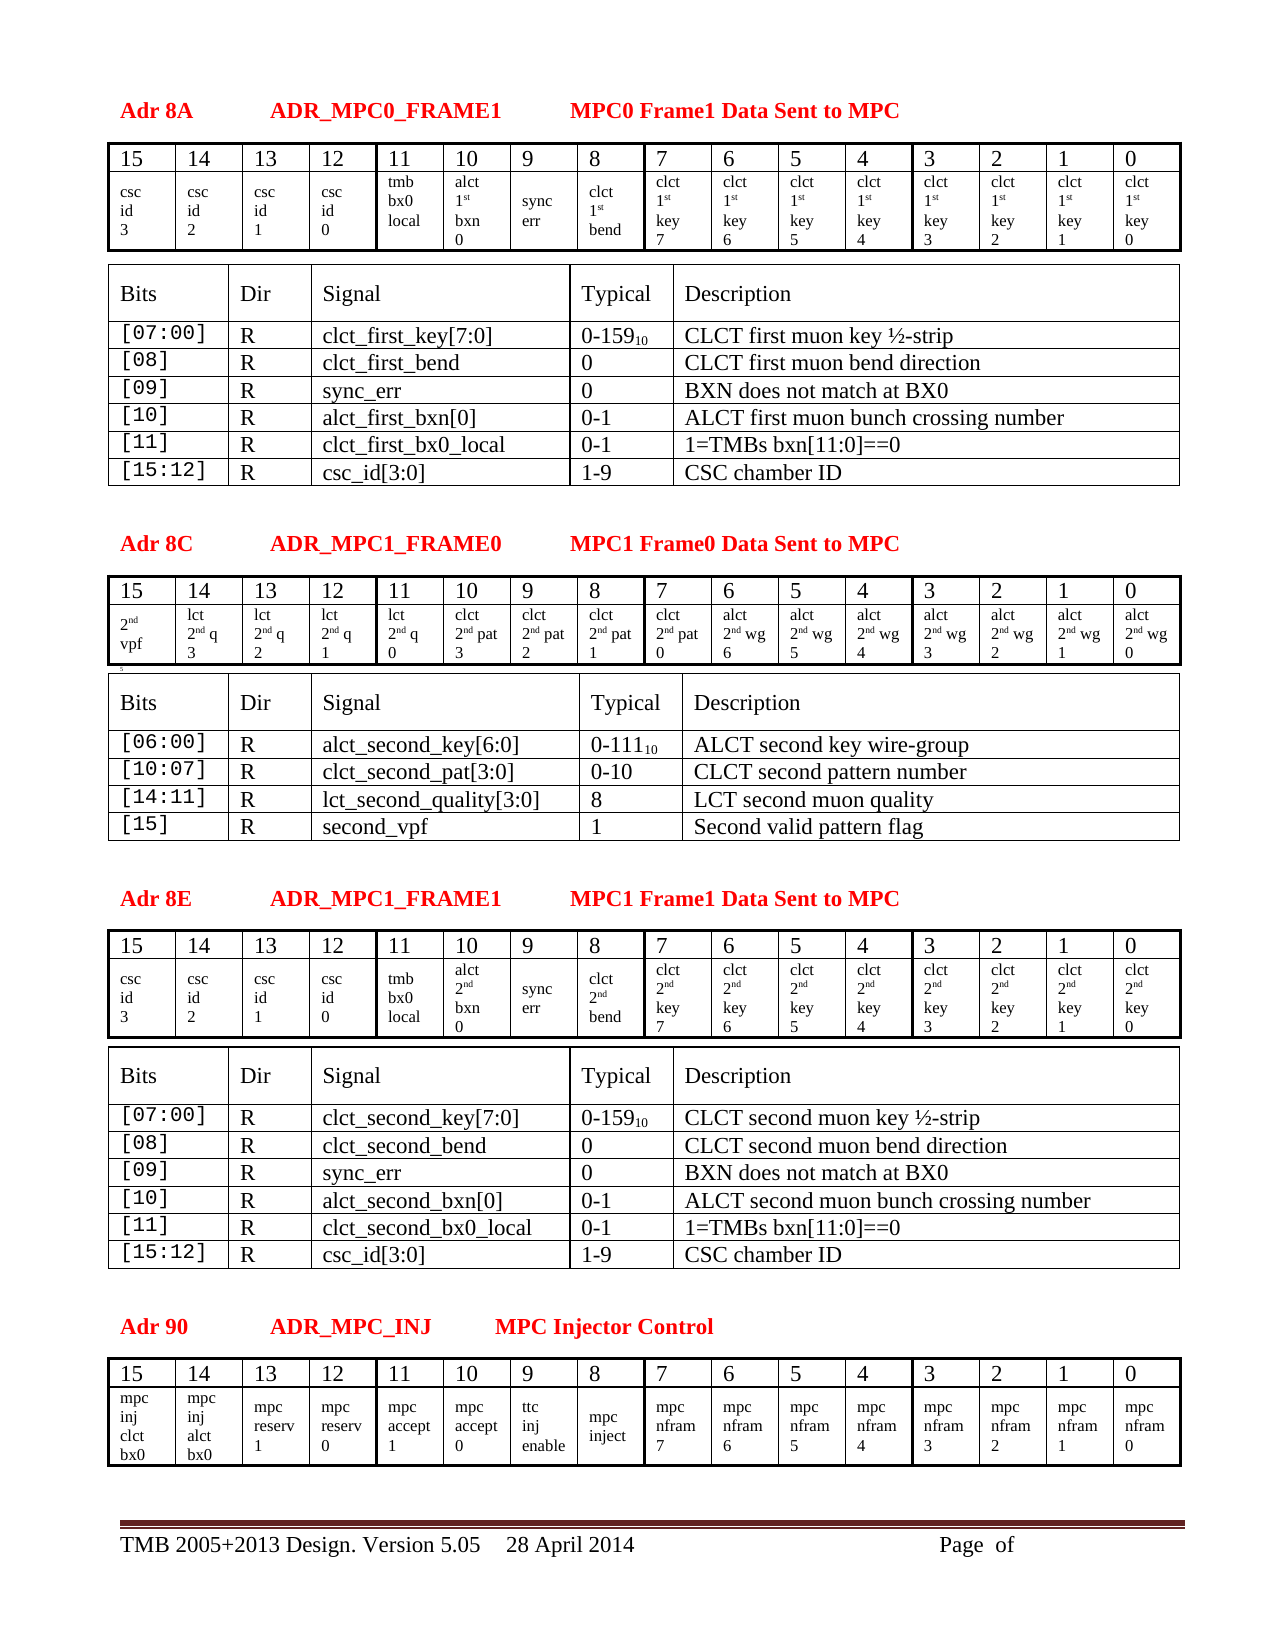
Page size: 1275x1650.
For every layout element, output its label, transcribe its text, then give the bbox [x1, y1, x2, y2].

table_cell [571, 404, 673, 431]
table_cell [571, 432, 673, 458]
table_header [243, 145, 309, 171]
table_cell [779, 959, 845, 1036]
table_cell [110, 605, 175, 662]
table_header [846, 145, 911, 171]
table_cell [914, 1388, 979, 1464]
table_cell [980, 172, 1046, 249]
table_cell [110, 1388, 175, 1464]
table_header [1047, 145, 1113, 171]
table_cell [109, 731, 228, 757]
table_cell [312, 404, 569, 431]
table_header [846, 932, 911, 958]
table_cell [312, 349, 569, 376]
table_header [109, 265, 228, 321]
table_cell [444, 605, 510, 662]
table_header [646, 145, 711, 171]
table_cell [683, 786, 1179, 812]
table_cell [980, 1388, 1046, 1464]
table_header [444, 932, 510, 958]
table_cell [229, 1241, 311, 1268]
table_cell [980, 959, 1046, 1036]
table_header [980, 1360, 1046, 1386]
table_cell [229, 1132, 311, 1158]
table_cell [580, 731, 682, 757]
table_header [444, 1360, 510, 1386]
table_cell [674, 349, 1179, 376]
subtitle Adr 8A ADR_MPC0_FRAME1 MPC0 Frame1 Data Sent to MPC [120, 97, 1185, 124]
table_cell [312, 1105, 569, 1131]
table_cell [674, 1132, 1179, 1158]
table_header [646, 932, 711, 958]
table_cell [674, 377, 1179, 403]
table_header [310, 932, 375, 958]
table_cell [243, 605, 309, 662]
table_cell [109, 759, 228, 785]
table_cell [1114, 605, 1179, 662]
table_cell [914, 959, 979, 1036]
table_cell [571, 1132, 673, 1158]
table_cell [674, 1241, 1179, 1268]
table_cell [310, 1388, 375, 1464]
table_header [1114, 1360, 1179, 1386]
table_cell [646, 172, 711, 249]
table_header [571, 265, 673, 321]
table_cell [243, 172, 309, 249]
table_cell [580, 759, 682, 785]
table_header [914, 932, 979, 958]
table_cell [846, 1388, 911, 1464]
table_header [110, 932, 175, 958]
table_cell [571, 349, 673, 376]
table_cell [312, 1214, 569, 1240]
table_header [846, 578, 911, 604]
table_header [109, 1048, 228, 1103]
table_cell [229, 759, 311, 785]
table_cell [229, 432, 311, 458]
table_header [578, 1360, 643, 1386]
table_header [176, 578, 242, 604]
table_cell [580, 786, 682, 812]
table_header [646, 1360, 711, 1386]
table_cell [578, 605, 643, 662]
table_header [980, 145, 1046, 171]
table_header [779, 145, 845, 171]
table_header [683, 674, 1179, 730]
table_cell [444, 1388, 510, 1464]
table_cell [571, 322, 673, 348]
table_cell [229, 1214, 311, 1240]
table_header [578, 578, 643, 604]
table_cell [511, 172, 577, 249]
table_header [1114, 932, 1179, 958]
subtitle Adr 8E ADR_MPC1_FRAME1 MPC1 Frame1 Data Sent to MPC [120, 885, 1185, 911]
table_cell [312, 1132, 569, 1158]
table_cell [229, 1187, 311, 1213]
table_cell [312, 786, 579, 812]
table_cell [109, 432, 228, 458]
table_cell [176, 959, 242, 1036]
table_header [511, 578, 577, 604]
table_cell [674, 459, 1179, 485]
subtitle Adr 90 ADR_MPC_INJ MPC Injector Control [120, 1313, 1185, 1339]
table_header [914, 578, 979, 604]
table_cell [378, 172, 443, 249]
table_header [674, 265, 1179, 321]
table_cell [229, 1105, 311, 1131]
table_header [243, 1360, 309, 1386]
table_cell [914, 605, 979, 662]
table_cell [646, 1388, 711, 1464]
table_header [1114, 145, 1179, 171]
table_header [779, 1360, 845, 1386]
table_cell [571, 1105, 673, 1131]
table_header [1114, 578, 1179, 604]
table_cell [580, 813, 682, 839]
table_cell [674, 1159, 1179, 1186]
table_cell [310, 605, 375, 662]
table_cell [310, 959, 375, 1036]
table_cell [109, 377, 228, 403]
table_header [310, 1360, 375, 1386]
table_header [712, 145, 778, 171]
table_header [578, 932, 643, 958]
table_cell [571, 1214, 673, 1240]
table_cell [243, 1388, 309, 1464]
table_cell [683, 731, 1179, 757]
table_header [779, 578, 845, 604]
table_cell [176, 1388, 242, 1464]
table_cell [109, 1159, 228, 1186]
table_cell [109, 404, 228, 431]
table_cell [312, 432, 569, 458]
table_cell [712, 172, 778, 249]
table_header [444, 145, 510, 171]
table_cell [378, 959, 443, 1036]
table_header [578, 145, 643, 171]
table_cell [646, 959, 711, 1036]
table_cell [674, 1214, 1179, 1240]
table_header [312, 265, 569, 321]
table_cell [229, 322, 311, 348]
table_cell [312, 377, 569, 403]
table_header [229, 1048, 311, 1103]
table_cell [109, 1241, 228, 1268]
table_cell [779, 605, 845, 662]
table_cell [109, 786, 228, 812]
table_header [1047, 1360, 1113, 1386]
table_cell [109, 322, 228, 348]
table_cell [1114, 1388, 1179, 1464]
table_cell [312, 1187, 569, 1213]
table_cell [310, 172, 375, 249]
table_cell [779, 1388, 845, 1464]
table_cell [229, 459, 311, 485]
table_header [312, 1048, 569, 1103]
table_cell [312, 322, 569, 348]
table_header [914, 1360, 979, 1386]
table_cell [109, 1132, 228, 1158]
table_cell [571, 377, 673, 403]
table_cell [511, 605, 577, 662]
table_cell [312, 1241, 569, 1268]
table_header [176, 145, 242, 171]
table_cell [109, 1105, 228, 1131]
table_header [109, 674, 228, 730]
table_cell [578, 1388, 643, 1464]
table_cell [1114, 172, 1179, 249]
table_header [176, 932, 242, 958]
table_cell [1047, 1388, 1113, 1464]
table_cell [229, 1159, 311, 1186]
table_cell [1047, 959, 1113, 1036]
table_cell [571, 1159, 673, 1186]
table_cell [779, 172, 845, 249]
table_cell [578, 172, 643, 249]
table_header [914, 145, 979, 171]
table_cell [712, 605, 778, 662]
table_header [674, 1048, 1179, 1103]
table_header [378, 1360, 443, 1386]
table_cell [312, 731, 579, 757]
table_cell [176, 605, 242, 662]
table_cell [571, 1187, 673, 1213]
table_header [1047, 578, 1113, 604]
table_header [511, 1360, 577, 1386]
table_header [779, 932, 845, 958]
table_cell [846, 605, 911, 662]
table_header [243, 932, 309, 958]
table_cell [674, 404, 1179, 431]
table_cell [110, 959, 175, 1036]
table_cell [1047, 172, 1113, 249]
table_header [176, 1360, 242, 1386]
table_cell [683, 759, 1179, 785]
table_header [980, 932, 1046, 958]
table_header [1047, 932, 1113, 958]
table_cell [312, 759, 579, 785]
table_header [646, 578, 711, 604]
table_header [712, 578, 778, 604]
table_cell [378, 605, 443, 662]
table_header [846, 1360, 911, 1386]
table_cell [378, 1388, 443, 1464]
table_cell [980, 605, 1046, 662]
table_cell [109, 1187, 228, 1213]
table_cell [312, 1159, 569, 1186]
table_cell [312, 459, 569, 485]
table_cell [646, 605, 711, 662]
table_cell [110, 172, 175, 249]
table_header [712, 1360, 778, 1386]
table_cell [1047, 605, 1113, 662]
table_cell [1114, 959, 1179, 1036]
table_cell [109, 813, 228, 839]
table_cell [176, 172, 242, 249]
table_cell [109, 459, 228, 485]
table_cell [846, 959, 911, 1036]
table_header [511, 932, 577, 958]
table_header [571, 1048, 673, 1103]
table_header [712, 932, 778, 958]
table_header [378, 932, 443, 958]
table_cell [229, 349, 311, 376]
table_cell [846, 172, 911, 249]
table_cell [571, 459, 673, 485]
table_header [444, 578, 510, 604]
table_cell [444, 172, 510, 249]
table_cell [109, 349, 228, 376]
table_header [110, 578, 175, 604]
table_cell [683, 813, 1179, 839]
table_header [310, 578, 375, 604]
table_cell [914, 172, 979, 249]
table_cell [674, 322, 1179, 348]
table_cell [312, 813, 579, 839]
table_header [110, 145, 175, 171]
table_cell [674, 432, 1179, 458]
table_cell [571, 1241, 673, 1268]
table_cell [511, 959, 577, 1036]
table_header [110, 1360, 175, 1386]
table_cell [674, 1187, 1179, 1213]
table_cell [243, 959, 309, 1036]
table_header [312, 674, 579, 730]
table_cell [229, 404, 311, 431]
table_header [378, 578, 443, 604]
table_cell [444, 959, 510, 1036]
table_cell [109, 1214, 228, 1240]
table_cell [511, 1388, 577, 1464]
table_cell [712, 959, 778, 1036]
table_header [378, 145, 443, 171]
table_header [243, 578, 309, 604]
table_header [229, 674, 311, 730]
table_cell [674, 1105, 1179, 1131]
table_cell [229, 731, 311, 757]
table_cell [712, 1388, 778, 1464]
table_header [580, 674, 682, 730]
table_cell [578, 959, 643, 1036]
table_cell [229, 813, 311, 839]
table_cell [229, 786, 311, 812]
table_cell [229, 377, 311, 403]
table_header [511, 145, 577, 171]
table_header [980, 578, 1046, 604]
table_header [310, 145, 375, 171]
subtitle Adr 8C ADR_MPC1_FRAME0 MPC1 Frame0 Data Sent to MPC [120, 530, 1185, 557]
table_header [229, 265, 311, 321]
